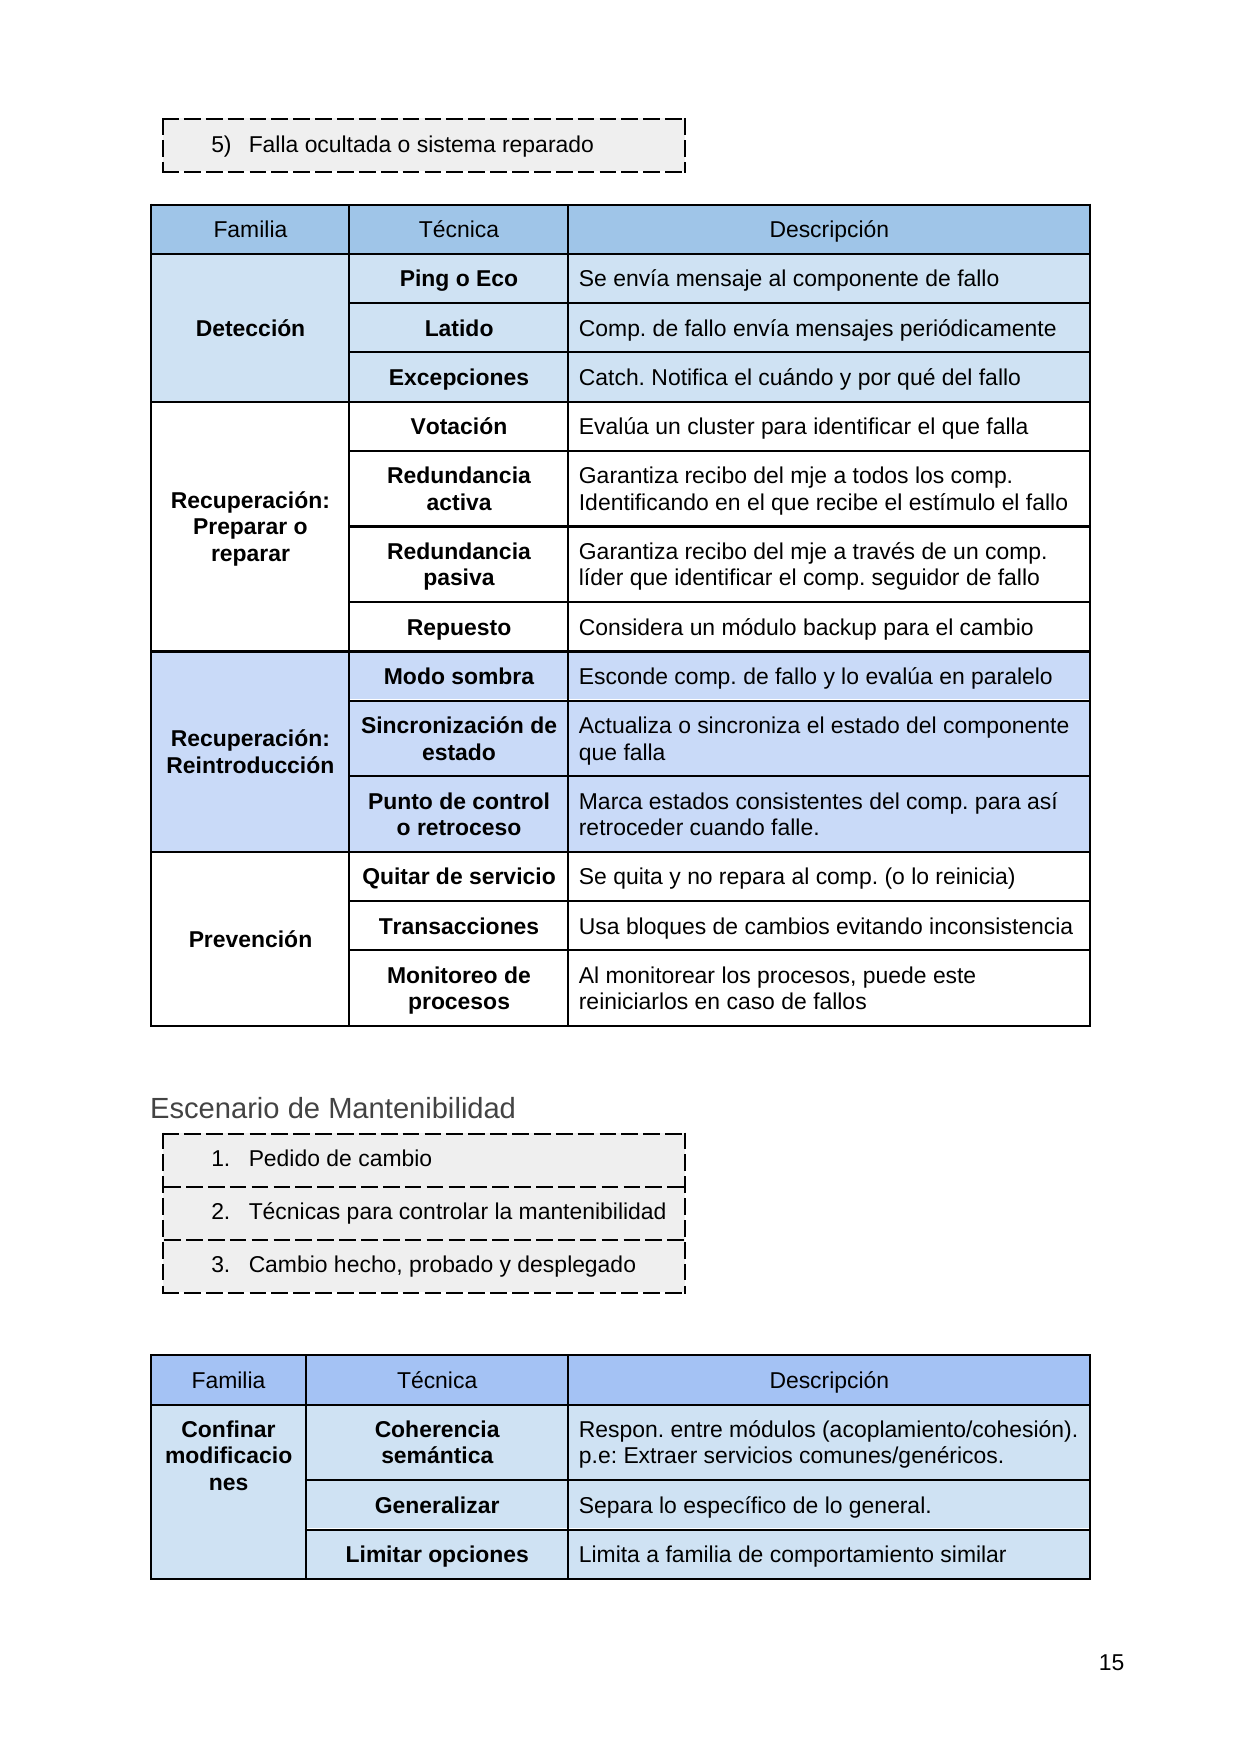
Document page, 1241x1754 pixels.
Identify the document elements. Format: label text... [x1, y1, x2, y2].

table_cell Se quita y no repara al comp. (o lo reinicia) [569, 853, 1089, 900]
table_cell Cambio hecho, probado y desplegado [163, 1239, 685, 1292]
table_cell Latido [350, 304, 567, 351]
table_cell Repuesto [350, 603, 567, 650]
table_cell Técnicas para controlar la mantenibilidad [163, 1186, 685, 1239]
table_cell Prevención [152, 853, 348, 1025]
table_cell Marca estados consistentes del comp. para así retroceder cuando falle. [569, 777, 1089, 851]
table_header Técnica [350, 206, 567, 253]
table_cell Modo sombra [350, 653, 567, 699]
table_cell Ping o Eco [350, 255, 567, 302]
table_cell Generalizar [307, 1481, 567, 1528]
table_header Técnica [307, 1356, 567, 1404]
table_cell Excepciones [350, 353, 567, 401]
table_cell Redundancia activa [350, 452, 567, 525]
table_header Pedido de cambio [163, 1133, 685, 1186]
table_cell Considera un módulo backup para el cambio [569, 603, 1089, 650]
table_cell Separa lo específico de lo general. [569, 1481, 1089, 1528]
table_header Familia [152, 1356, 305, 1404]
table_cell Evalúa un cluster para identificar el que falla [569, 403, 1089, 450]
table_header Descripción [569, 1356, 1089, 1404]
table_header Familia [152, 206, 348, 253]
table_cell Redundancia pasiva [350, 528, 567, 601]
table_cell Comp. de fallo envía mensajes periódicamente [569, 304, 1089, 351]
table_cell Respon. entre módulos (acoplamiento/cohesión). p.e: Extraer servicios comunes/genéricos. [569, 1406, 1089, 1479]
table_cell Sincronización de estado [350, 702, 567, 775]
table_cell Confinar modificaciones [152, 1406, 305, 1578]
table_cell Falla ocultada o sistema reparado [163, 118, 685, 171]
table_cell Se envía mensaje al componente de fallo [569, 255, 1089, 302]
table_cell Usa bloques de cambios evitando inconsistencia [569, 902, 1089, 949]
table_cell Catch. Notifica el cuándo y por qué del fallo [569, 353, 1089, 401]
table_cell Transacciones [350, 902, 567, 949]
subtitle Escenario de Mantenibilidad [150, 1091, 1124, 1124]
table_cell Monitoreo de procesos [350, 951, 567, 1025]
table_cell Votación [350, 403, 567, 450]
table_cell Recuperación: Preparar o reparar [152, 403, 348, 650]
table_cell Recuperación: Reintroducción [152, 653, 348, 851]
table_cell Actualiza o sincroniza el estado del componente que falla [569, 702, 1089, 775]
table_header Descripción [569, 206, 1089, 253]
table_cell Al monitorear los procesos, puede este reiniciarlos en caso de fallos [569, 951, 1089, 1025]
table_cell Coherencia semántica [307, 1406, 567, 1479]
table_cell Detección [152, 255, 348, 401]
table_cell Limitar opciones [307, 1531, 567, 1578]
table_cell Punto de control o retroceso [350, 777, 567, 851]
table_cell Garantiza recibo del mje a todos los comp. Identificando en el que recibe el estímulo el fallo [569, 452, 1089, 525]
table_cell Esconde comp. de fallo y lo evalúa en paralelo [569, 653, 1089, 699]
table_cell Limita a familia de comportamiento similar [569, 1531, 1089, 1578]
table_cell Garantiza recibo del mje a través de un comp. líder que identificar el comp. seguidor de fallo [569, 528, 1089, 601]
table_cell Quitar de servicio [350, 853, 567, 900]
